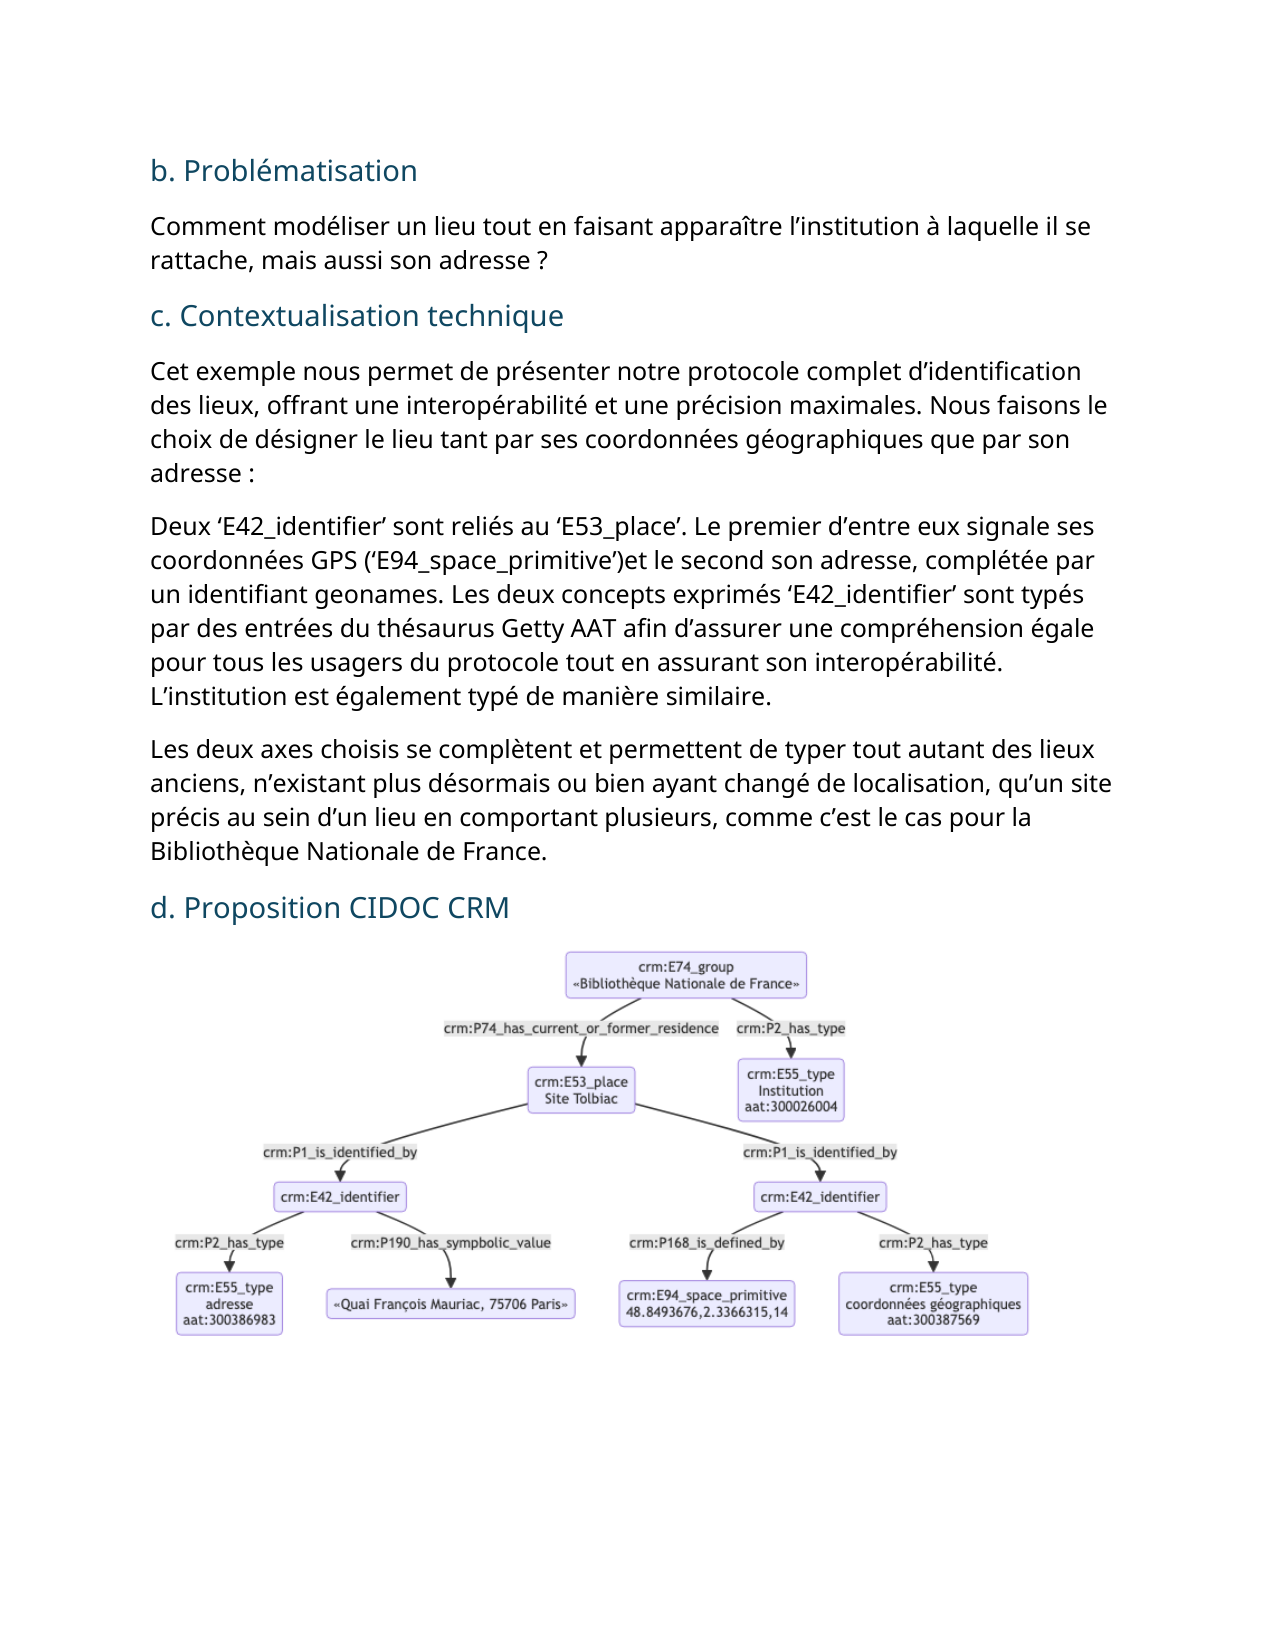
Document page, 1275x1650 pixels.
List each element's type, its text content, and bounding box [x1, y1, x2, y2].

text Comment modéliser un lieu tout en faisant apparaître l’institution à laquelle il se rattache, mais aussi son adresse ? [150, 208, 1125, 277]
text Les deux axes choisis se complètent et permettent de typer tout autant des lieux anciens, n’existant plus désormais ou bien ayant changé de localisation, qu’un site précis au sein d’un lieu en comportant plusieurs, comme c’est le cas pour la Bibliothèque Nationale de France. [150, 732, 1125, 868]
subtitle b. Problématisation [150, 150, 1125, 190]
picture [168, 945, 1044, 1346]
subtitle d. Proposition CIDOC CRM [150, 887, 1125, 927]
subtitle c. Contextualisation technique [150, 295, 1125, 335]
text Cet exemple nous permet de présenter notre protocole complet d’identification des lieux, offrant une interopérabilité et une précision maximales. Nous faisons le choix de désigner le lieu tant par ses coordonnées géographiques que par son adresse : [150, 354, 1125, 490]
text Deux ‘E42_identifier’ sont reliés au ‘E53_place’. Le premier d’entre eux signale ses coordonnées GPS (‘E94_space_primitive’)et le second son adresse, complétée par un identifiant geonames. Les deux concepts exprimés ‘E42_identifier’ sont typés par des entrées du thésaurus Getty AAT afin d’assurer une compréhension égale pour tous les usagers du protocole tout en assurant son interopérabilité. L’institution est également typé de manière similaire. [150, 509, 1125, 713]
